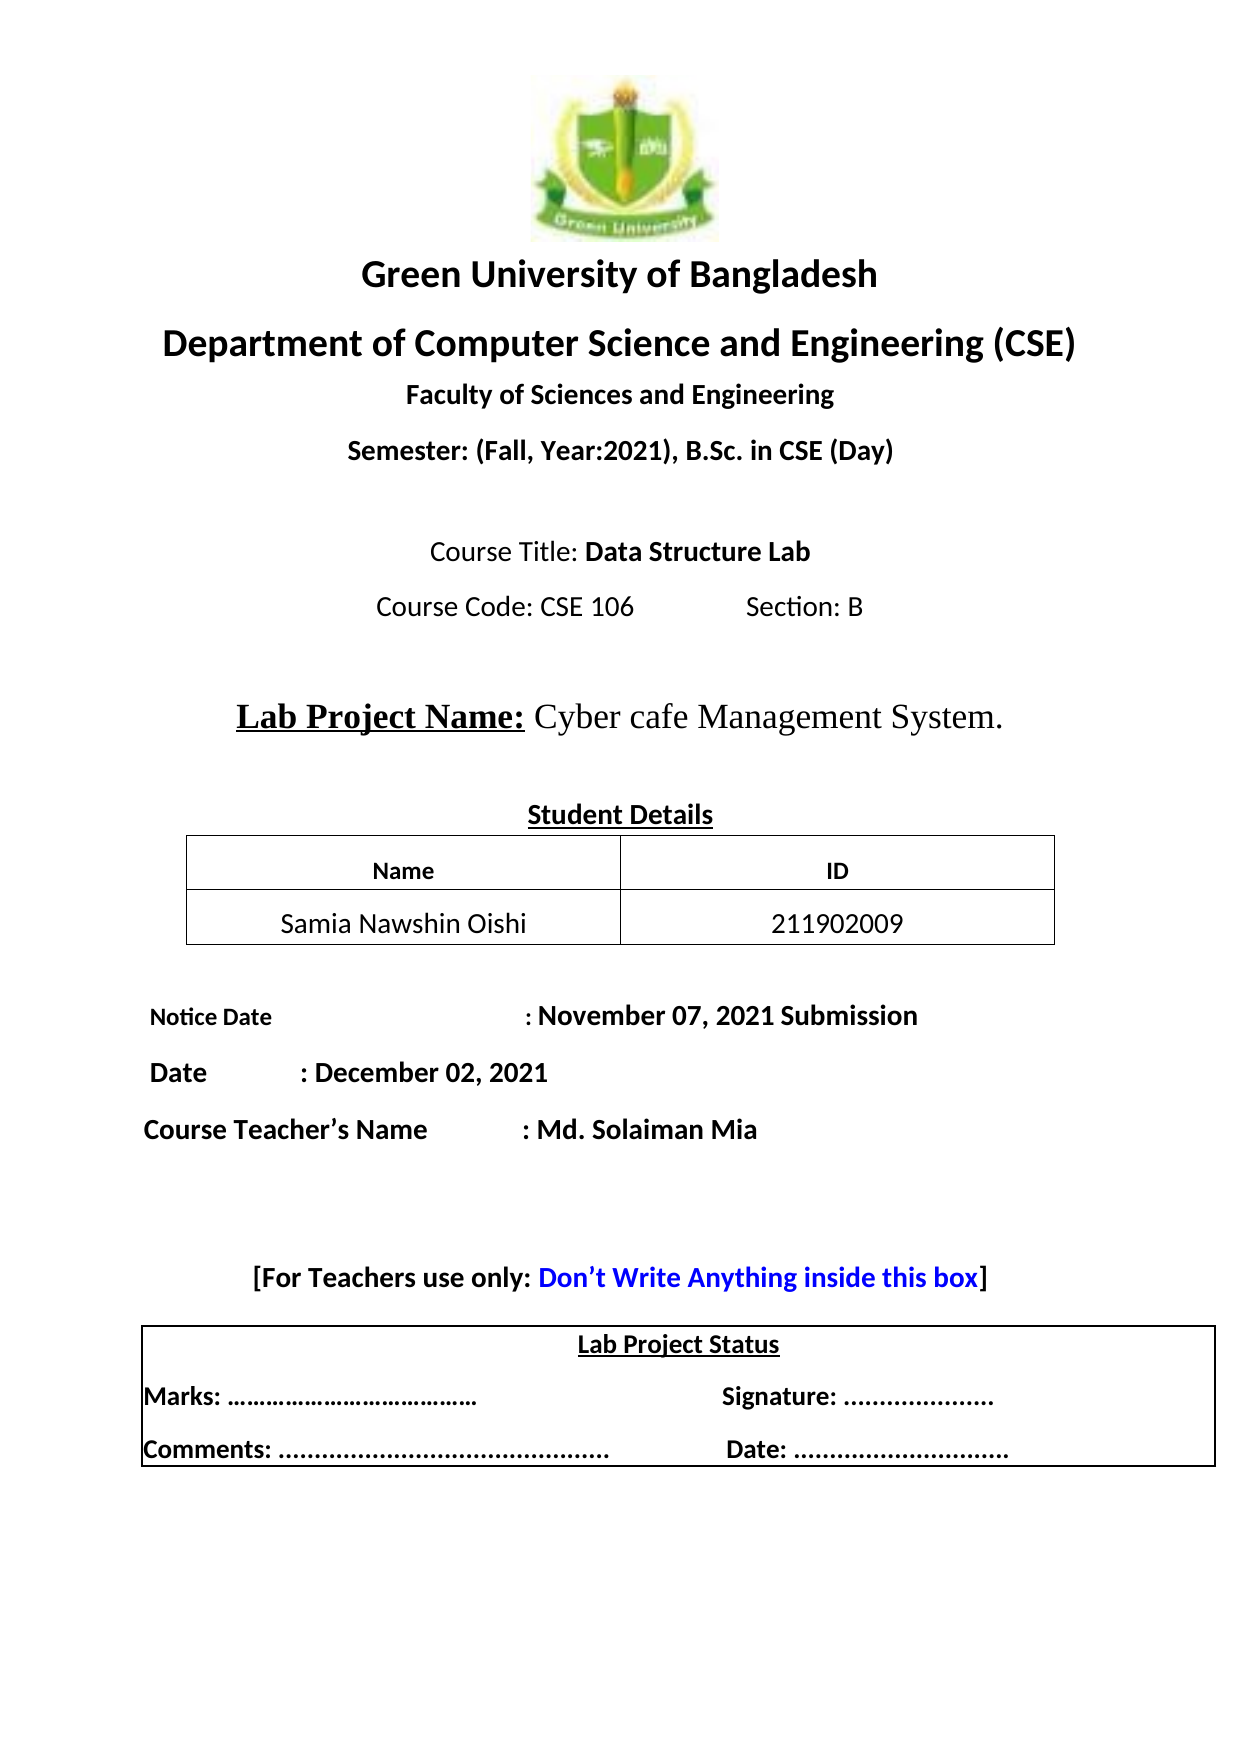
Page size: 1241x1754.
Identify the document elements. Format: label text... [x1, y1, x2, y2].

text Lab Project Name: Cyber cafe Management System. [236, 695, 1214, 736]
text Faculty of Sciences and Engineering [75, 376, 1165, 412]
table_header Name [187, 836, 620, 889]
table_header ID [621, 836, 1054, 889]
picture [530, 75, 720, 242]
table_cell Samia Nawshin Oishi [187, 890, 620, 943]
text Comments: .............................................. Date: .............................. [143, 1430, 1214, 1465]
text Course Title: Data Structure Lab [75, 533, 1166, 569]
subtitle Notice Date : November 07, 2021 Submission Date : December 02, 2021 [149, 997, 918, 1089]
text Course Code: CSE 106 Section: B [75, 588, 1165, 624]
text Course Teacher’s Name : Md. Solaiman Mia [75, 1111, 1214, 1147]
text Student Details [75, 796, 1165, 832]
text Green University of Bangladesh [75, 249, 1165, 297]
text Marks: ………………………………… Signature: ..................... [143, 1377, 1214, 1413]
table_cell 211902009 [621, 890, 1054, 943]
text Lab Project Status [143, 1327, 1214, 1360]
subtitle Semester: (Fall, Year:2021), B.Sc. in CSE (Day) [347, 432, 918, 467]
text [For Teachers use only: Don’t Write Anything inside this box] [252, 1259, 1214, 1295]
text Department of Computer Science and Engineering (CSE) [162, 318, 1214, 366]
